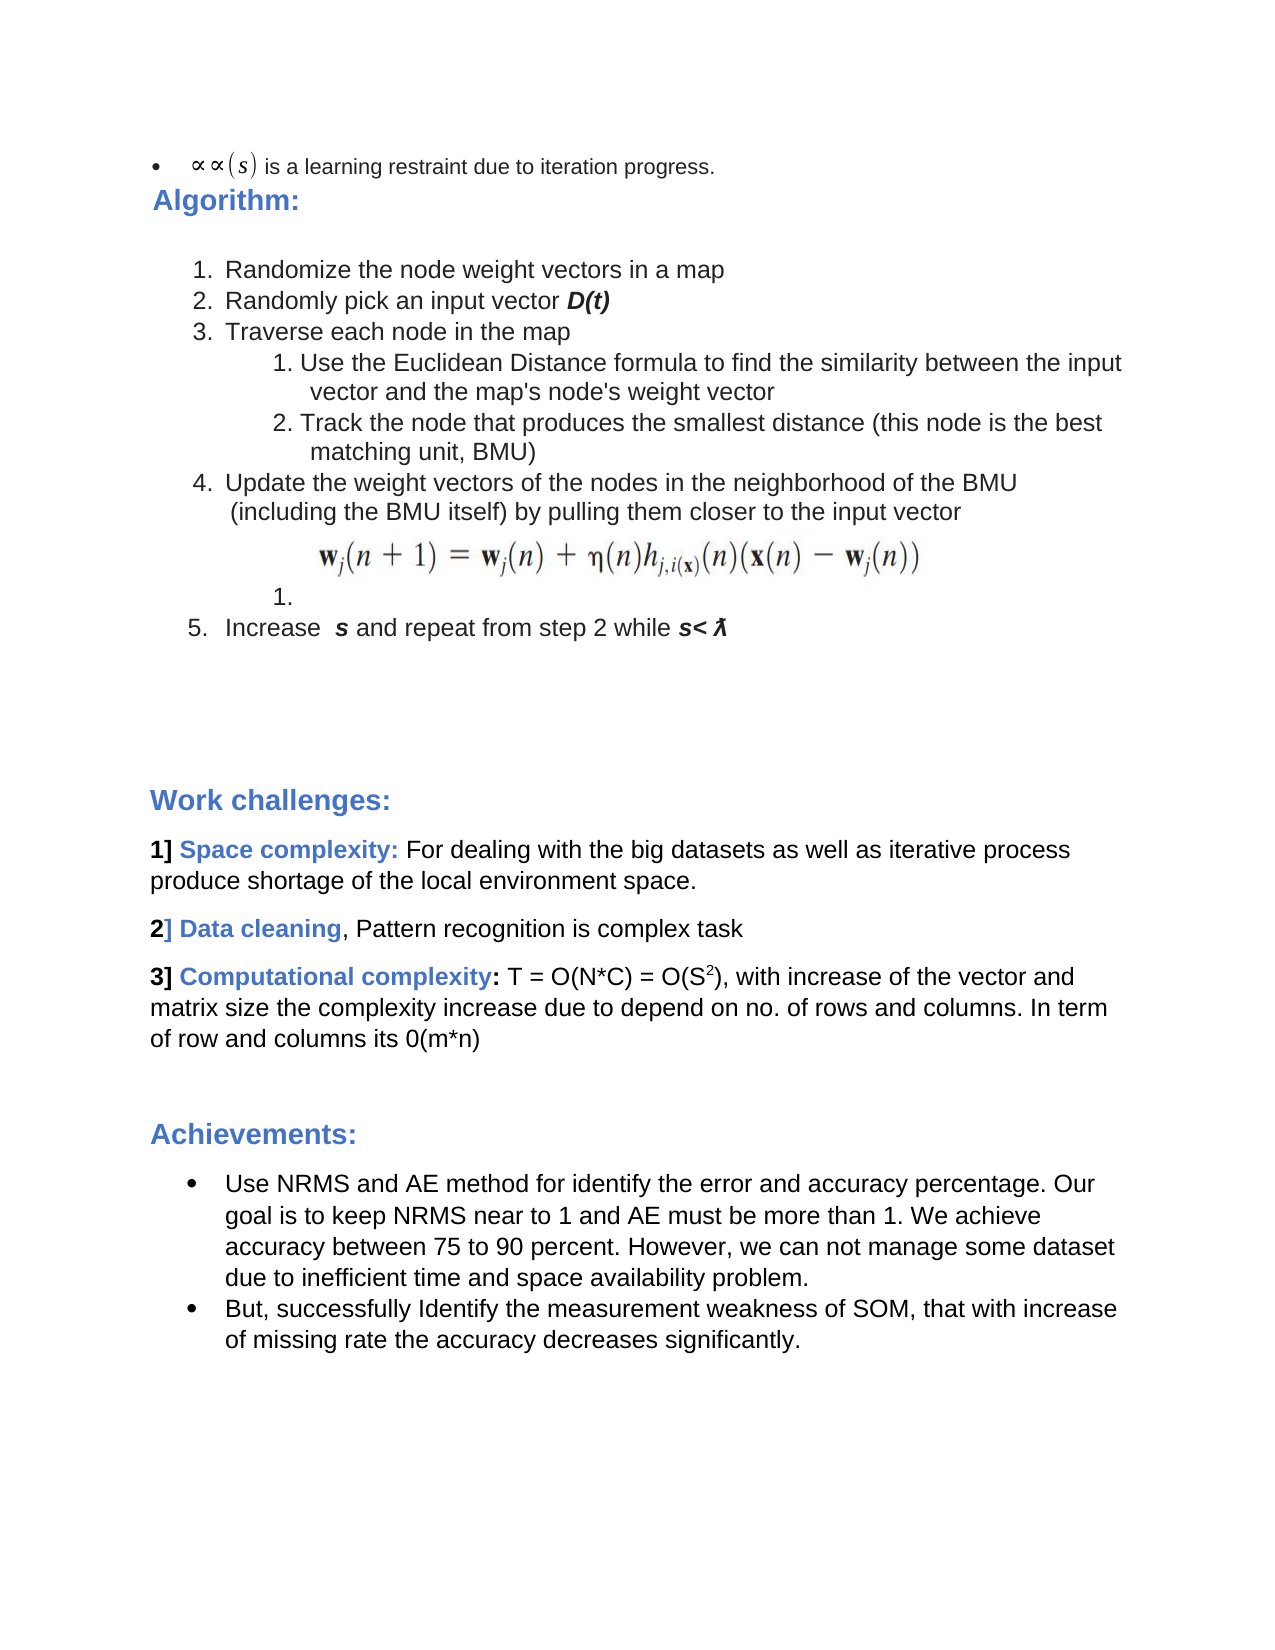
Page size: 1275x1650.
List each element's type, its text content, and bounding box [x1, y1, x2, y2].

list Randomly pick an input vector {\displaystyle {D}(t)}D(t) [192, 286, 1125, 315]
list {\displaystyle \alpha (s)} is a learning restraint due to iteration progress. [152, 150, 1125, 180]
picture [300, 528, 932, 606]
text 2] Data cleaning, Pattern recognition is complex task [150, 914, 1125, 943]
list Use NRMS and AE method for identify the error and accuracy percentage. Our goal is to keep NRMS near to 1 and AE must be more than 1. We achieve accuracy between 75 to 90 percent. However, we can not manage some dataset due to inefficient time and space availability problem. [187, 1169, 1125, 1291]
list Traverse each node in the map [192, 317, 1125, 346]
text Work challenges: [150, 782, 1125, 816]
list Use the Euclidean Distance formula to find the similarity between the input vector and the map's node's weight vector [272, 348, 1125, 406]
list Randomize the node weight vectors in a map [192, 255, 1125, 283]
text 3] Computational complexity: T = O(N*C) = O(S2), with increase of the vector and matrix size the complexity increase due to depend on no. of rows and columns. In term of row and columns its 0(m*n) [150, 962, 1125, 1053]
text 1] Space complexity: For dealing with the big datasets as well as iterative process produce shortage of the local environment space. [150, 835, 1125, 895]
list Increase {\displaystyle s} s and repeat from step 2 while {\displaystyle s<\lambda }s< ƛ [187, 613, 1125, 642]
list Update the weight vectors of the nodes in the neighborhood of the BMU (including the BMU itself) by pulling them closer to the input vector [192, 468, 1125, 526]
list But, successfully Identify the measurement weakness of SOM, that with increase of missing rate the accuracy decreases significantly. [187, 1294, 1125, 1354]
list Track the node that produces the smallest distance (this node is the best matching unit, BMU) [272, 408, 1125, 466]
text Achievements: [150, 1117, 1125, 1150]
text Algorithm: [152, 183, 1125, 216]
